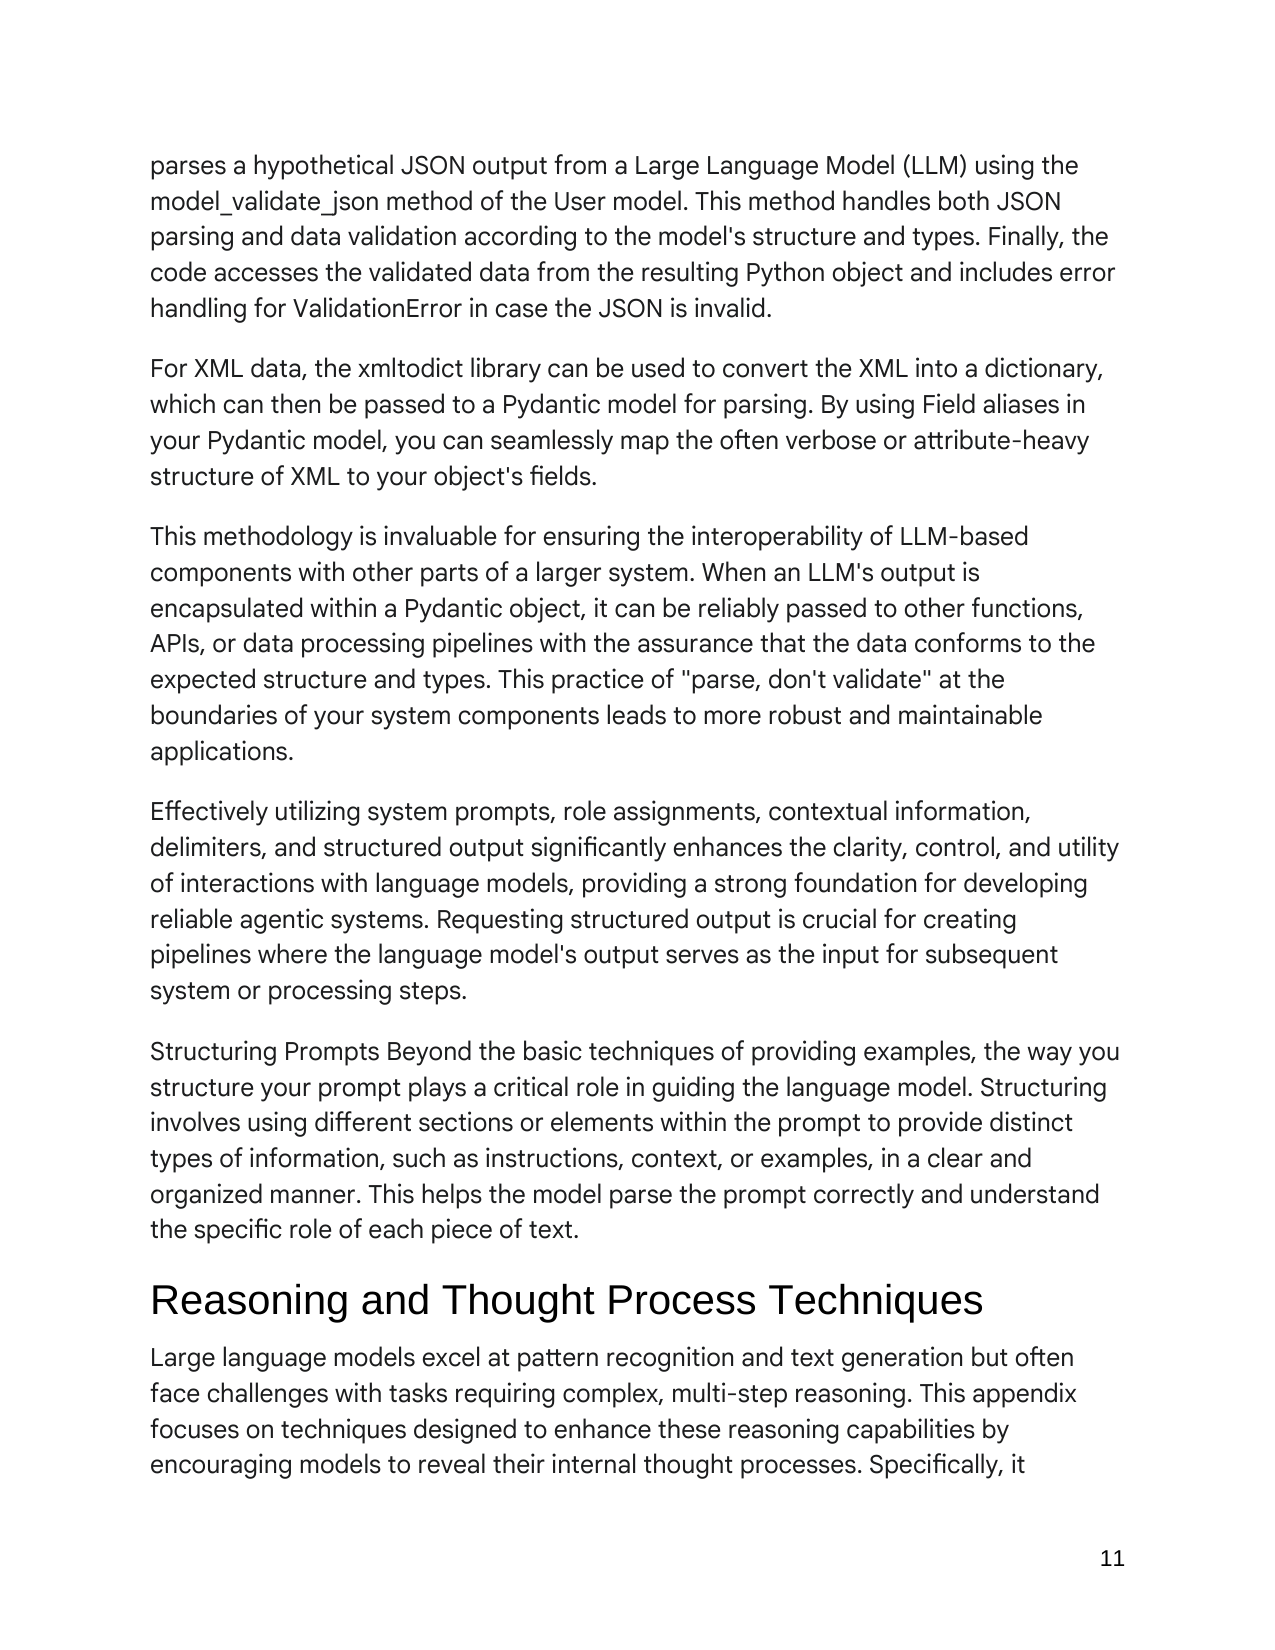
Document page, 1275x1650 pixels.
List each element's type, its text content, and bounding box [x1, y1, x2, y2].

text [150, 150, 1125, 324]
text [150, 1342, 1125, 1481]
text This methodology is invaluable for ensuring the interoperability of LLM-based components with other parts of a larger system. When an LLM's output is encapsulated within a Pydantic object, it can be reliably passed to other functions, APIs, or data processing pipelines with the assurance that the data conforms to the expected structure and types. This practice of "parse, don't validate" at the boundaries of your system components leads to more robust and maintainable applications. [150, 522, 1125, 767]
subtitle Reasoning and Thought Process Techniques [150, 1275, 1125, 1323]
text Effectively utilizing system prompts, role assignments, contextual information, delimiters, and structured output significantly enhances the clarity, control, and utility of interactions with language models, providing a strong foundation for developing reliable agentic systems. Requesting structured output is crucial for creating pipelines where the language model's output serves as the input for subsequent system or processing steps. [150, 797, 1125, 1007]
text Structuring Prompts Beyond the basic techniques of providing examples, the way you structure your prompt plays a critical role in guiding the language model. Structuring involves using different sections or elements within the prompt to provide distinct types of information, such as instructions, context, or examples, in a clear and organized manner. This helps the model parse the prompt correctly and understand the specific role of each piece of text. [150, 1036, 1125, 1246]
text For XML data, the xmltodict library can be used to convert the XML into a dictionary, which can then be passed to a Pydantic model for parsing. By using Field aliases in your Pydantic model, you can seamlessly map the often verbose or attribute-heavy structure of XML to your object's fields. [150, 354, 1125, 492]
